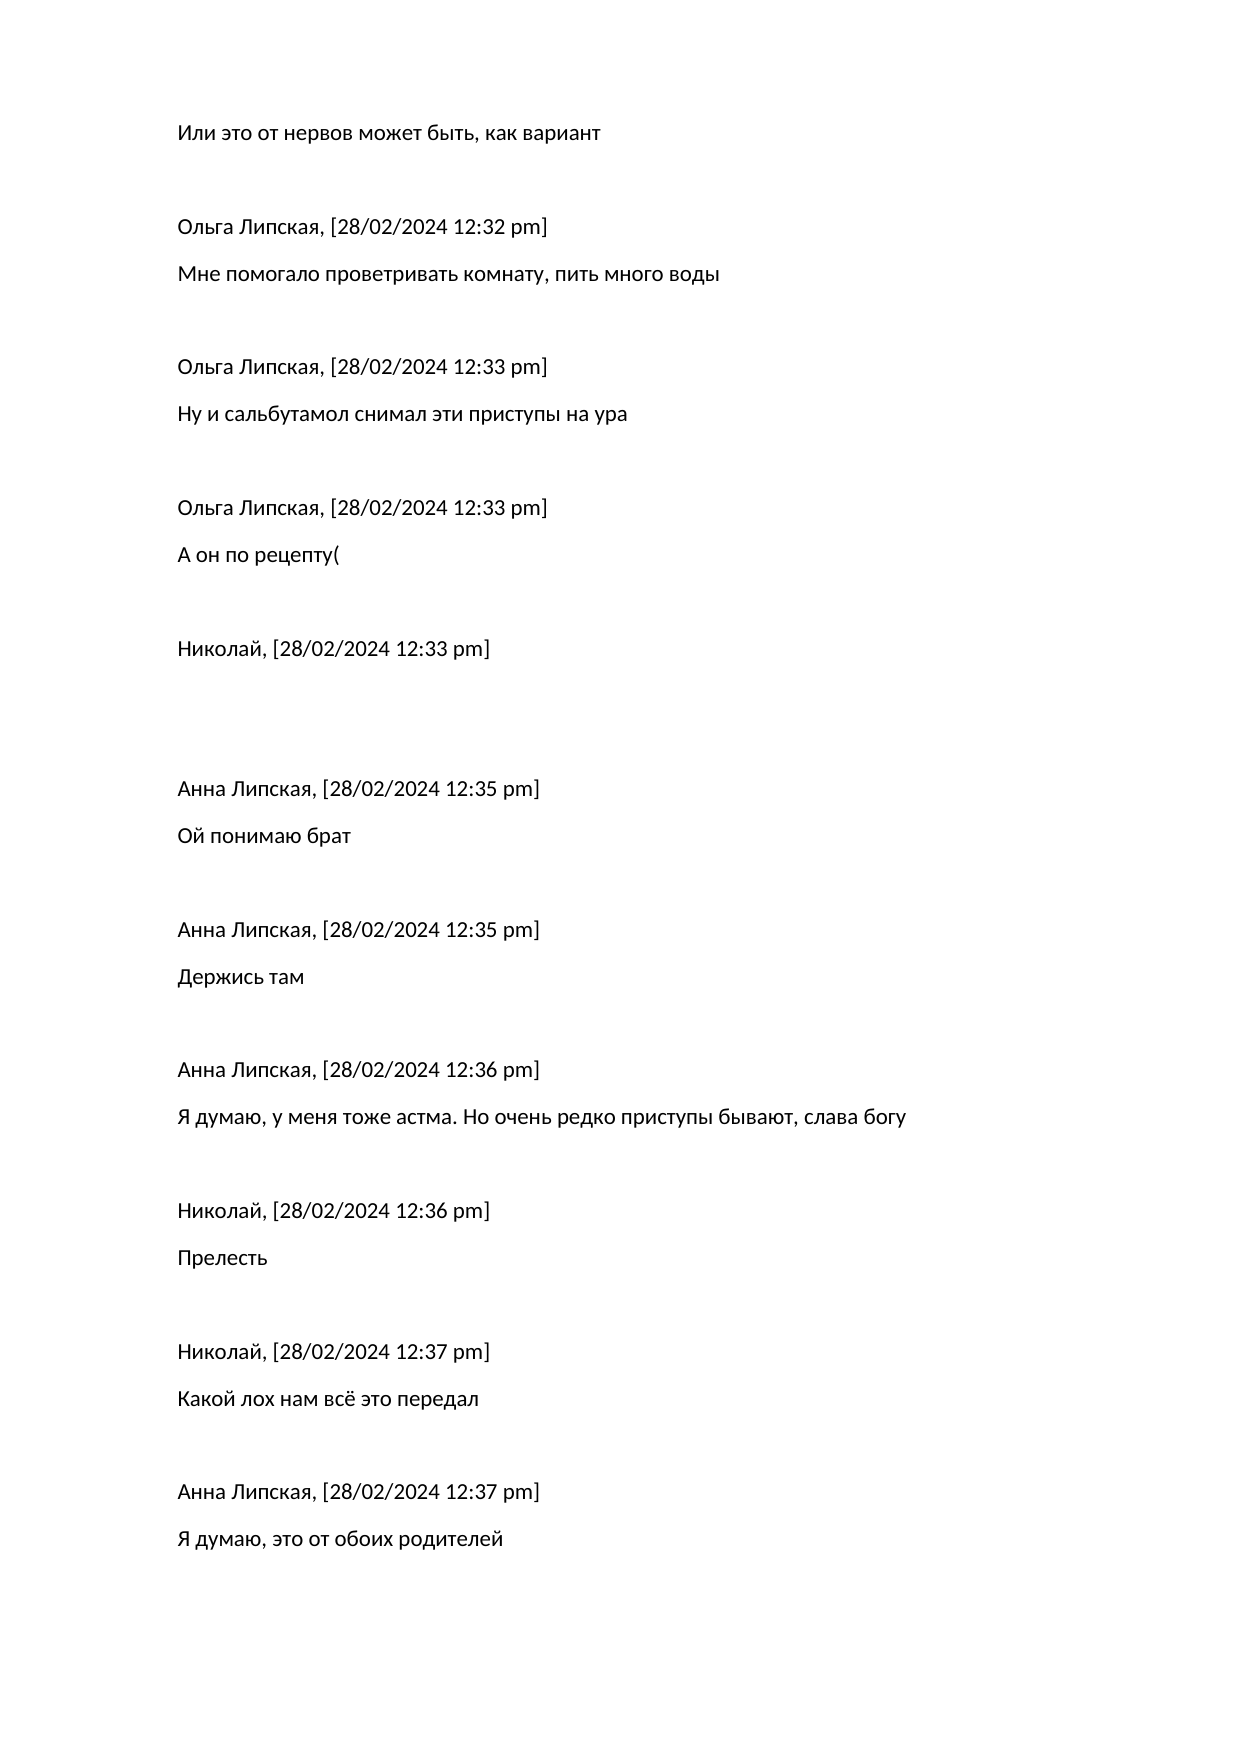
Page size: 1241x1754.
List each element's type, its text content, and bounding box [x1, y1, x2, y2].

text Ну и сальбутамол снимал эти приступы на ура [177, 399, 1152, 427]
text Анна Липская, [28/02/2024 12:37 pm] [177, 1477, 1152, 1506]
text Ольга Липская, [28/02/2024 12:33 pm] [177, 352, 1152, 381]
text Анна Липская, [28/02/2024 12:36 pm] [177, 1056, 1152, 1084]
text Николай, [28/02/2024 12:36 pm] [177, 1196, 1152, 1224]
text Какой лох нам всё это передал [177, 1384, 1152, 1412]
text Анна Липская, [28/02/2024 12:35 pm] [177, 774, 1152, 802]
text А он по рецепту( [177, 540, 1152, 568]
text Ой понимаю брат [177, 821, 1152, 849]
text Держись там [177, 962, 1152, 990]
text Ольга Липская, [28/02/2024 12:32 pm] [177, 212, 1152, 240]
text Николай, [28/02/2024 12:37 pm] [177, 1337, 1152, 1365]
text Или это от нервов может быть, как вариант [177, 118, 1152, 146]
text Я думаю, это от обоих родителей [177, 1524, 1152, 1552]
text Николай, [28/02/2024 12:33 pm] [177, 634, 1152, 662]
text Я думаю, у меня тоже астма. Но очень редко приступы бывают, слава богу [177, 1102, 1152, 1131]
text Ольга Липская, [28/02/2024 12:33 pm] [177, 493, 1152, 521]
text Прелесть [177, 1243, 1152, 1271]
text Мне помогало проветривать комнату, пить много воды [177, 259, 1152, 287]
text Анна Липская, [28/02/2024 12:35 pm] [177, 915, 1152, 943]
